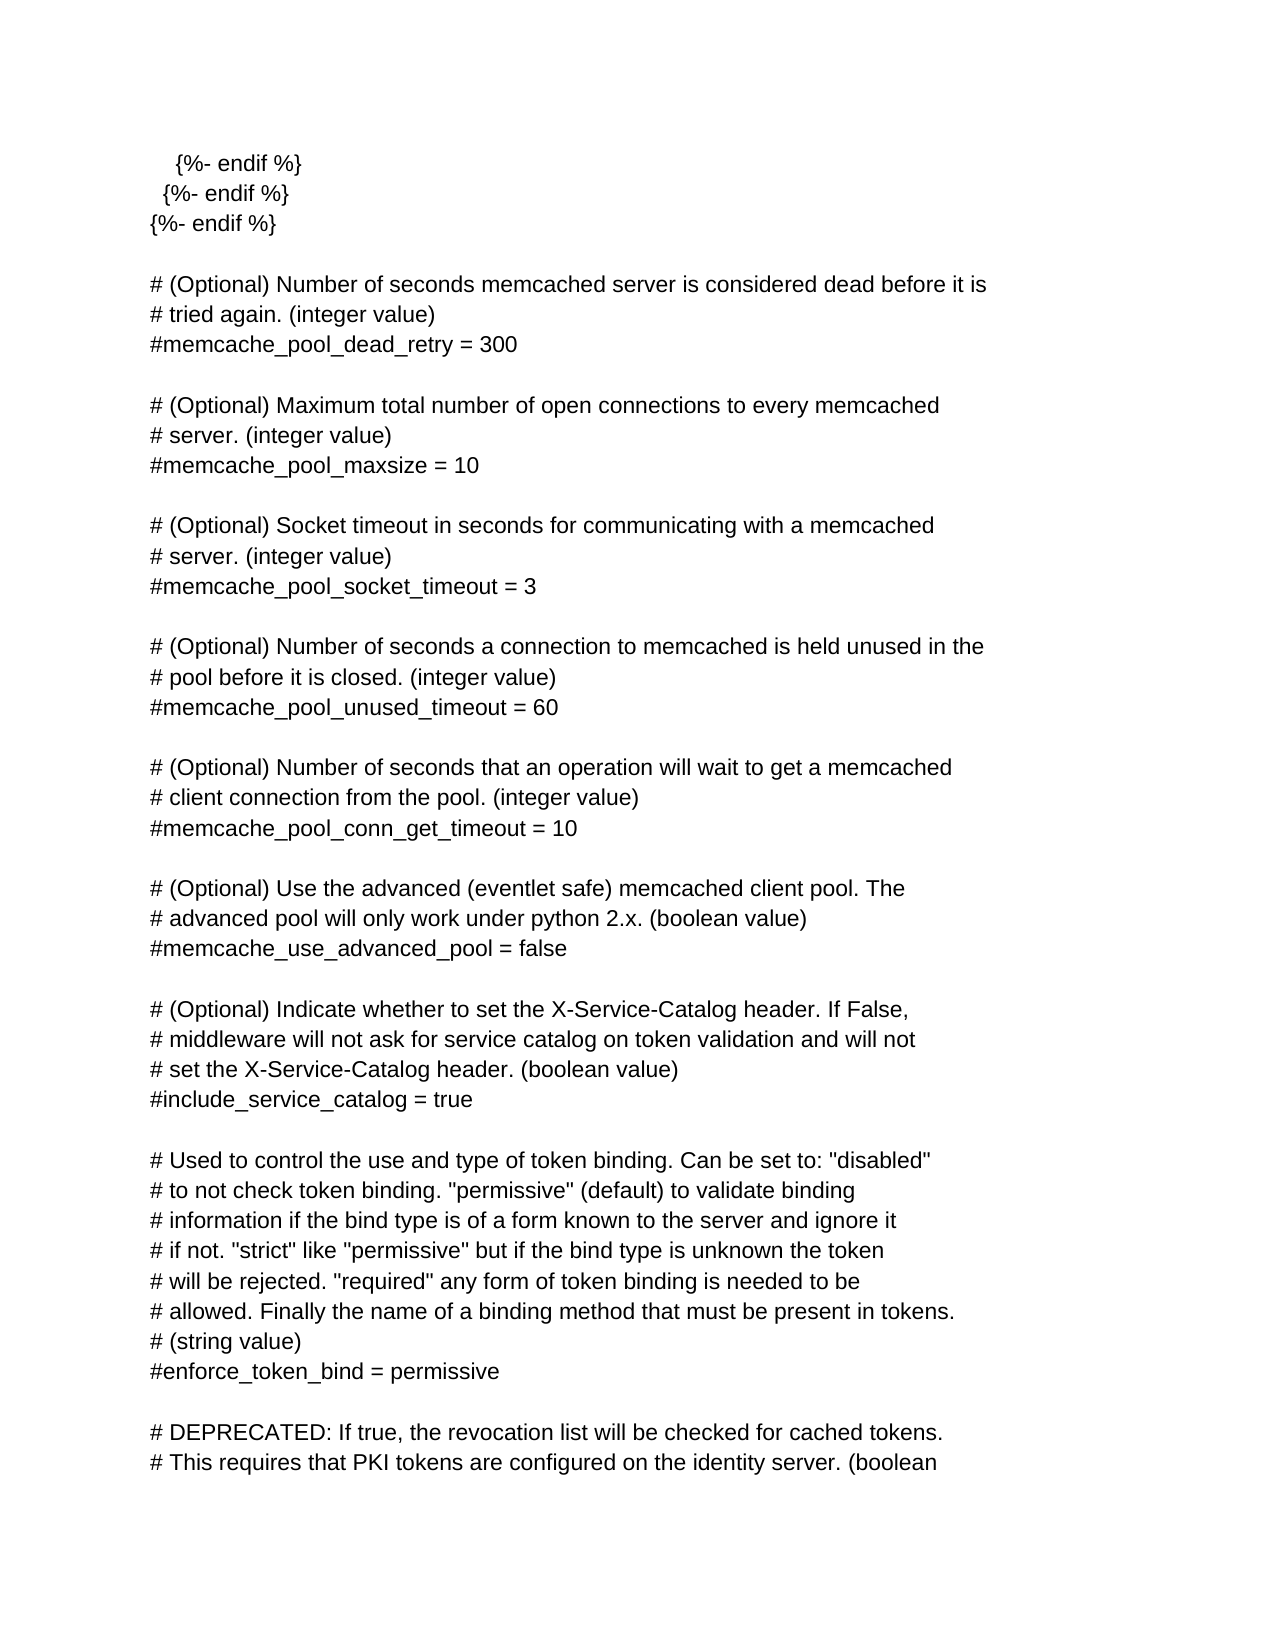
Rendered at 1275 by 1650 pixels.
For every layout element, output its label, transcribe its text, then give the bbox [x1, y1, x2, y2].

text # This requires that PKI tokens are configured on the identity server. (boolean [150, 1449, 1125, 1475]
text #memcache_pool_conn_get_timeout = 10 [150, 814, 1125, 841]
text # (Optional) Socket timeout in seconds for communicating with a memcached [150, 512, 1125, 539]
text # allowed. Finally the name of a binding method that must be present in tokens. [150, 1298, 1125, 1324]
text # (Optional) Number of seconds that an operation will wait to get a memcached [150, 754, 1125, 781]
text # server. (integer value) [150, 422, 1125, 448]
text # tried again. (integer value) [150, 301, 1125, 327]
text # to not check token binding. "permissive" (default) to validate binding [150, 1177, 1125, 1203]
text # (Optional) Indicate whether to set the X-Service-Catalog header. If False, [150, 996, 1125, 1022]
text #enforce_token_bind = permissive [150, 1358, 1125, 1385]
text # middleware will not ask for service catalog on token validation and will not [150, 1026, 1125, 1052]
text # information if the bind type is of a form known to the server and ignore it [150, 1207, 1125, 1234]
text # if not. "strict" like "permissive" but if the bind type is unknown the token [150, 1237, 1125, 1264]
text # (Optional) Number of seconds a connection to memcached is held unused in the [150, 633, 1125, 660]
text {%- endif %} [150, 150, 1125, 176]
text # advanced pool will only work under python 2.x. (boolean value) [150, 905, 1125, 932]
text {%- endif %} [150, 210, 1125, 237]
text # set the X-Service-Catalog header. (boolean value) [150, 1056, 1125, 1083]
text # (Optional) Use the advanced (eventlet safe) memcached client pool. The [150, 875, 1125, 901]
text # (Optional) Number of seconds memcached server is considered dead before it is [150, 271, 1125, 297]
text # (string value) [150, 1328, 1125, 1354]
text # (Optional) Maximum total number of open connections to every memcached [150, 392, 1125, 418]
text {%- endif %} [150, 180, 1125, 207]
text #memcache_pool_unused_timeout = 60 [150, 694, 1125, 720]
text #include_service_catalog = true [150, 1086, 1125, 1113]
text #memcache_pool_maxsize = 10 [150, 452, 1125, 478]
text # server. (integer value) [150, 543, 1125, 569]
text # client connection from the pool. (integer value) [150, 784, 1125, 811]
text #memcache_pool_dead_retry = 300 [150, 331, 1125, 358]
text # pool before it is closed. (integer value) [150, 663, 1125, 690]
text #memcache_pool_socket_timeout = 3 [150, 573, 1125, 599]
text # will be rejected. "required" any form of token binding is needed to be [150, 1268, 1125, 1294]
text # DEPRECATED: If true, the revocation list will be checked for cached tokens. [150, 1419, 1125, 1445]
text #memcache_use_advanced_pool = false [150, 935, 1125, 962]
text # Used to control the use and type of token binding. Can be set to: "disabled" [150, 1147, 1125, 1173]
